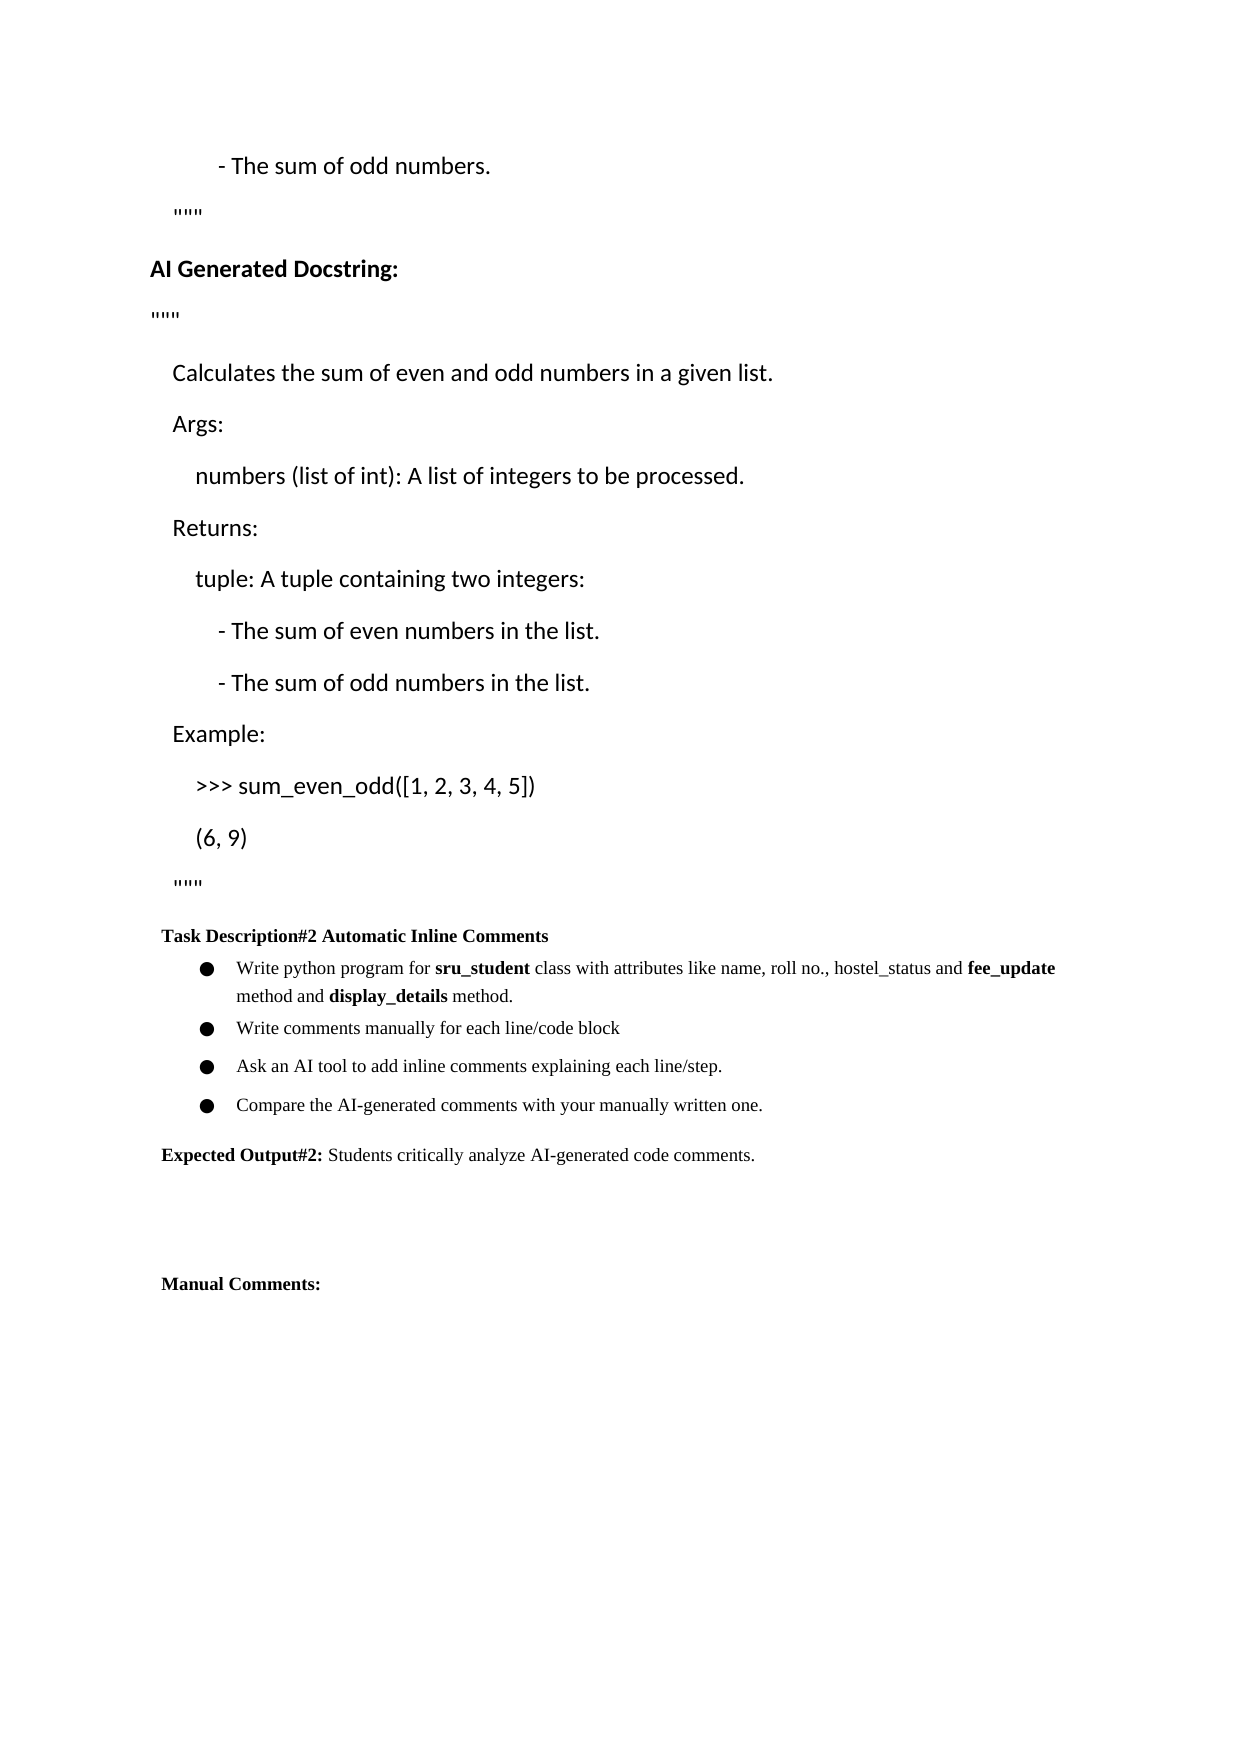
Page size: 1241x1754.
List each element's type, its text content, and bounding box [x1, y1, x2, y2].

text Example: [150, 718, 1090, 749]
text - The sum of odd numbers in the list. [150, 667, 1090, 697]
list Ask an AI tool to add inline comments explaining each line/step. [199, 1045, 1090, 1083]
text >>> sum_even_odd([1, 2, 3, 4, 5]) [150, 770, 1090, 801]
text Manual Comments: [161, 1273, 1090, 1294]
text numbers (list of int): A list of integers to be processed. [150, 460, 1090, 491]
text Task Description#2 Automatic Inline Comments [161, 925, 1090, 947]
text (6, 9) [150, 822, 1090, 852]
text AI Generated Docstring: [150, 253, 1090, 284]
text """ [150, 305, 1090, 336]
list Write python program for sru_student class with attributes like name, roll no., hostel_status and fee_update method and display_details method. [199, 947, 1090, 1007]
list Write comments manually for each line/code block [199, 1007, 1090, 1045]
text tuple: A tuple containing two integers: [150, 563, 1090, 594]
text Calculates the sum of even and odd numbers in a given list. [150, 357, 1090, 387]
list Compare the AI-generated comments with your manually written one. [199, 1083, 1090, 1122]
text """ [150, 873, 1090, 904]
text - The sum of odd numbers. [150, 150, 1090, 181]
text - The sum of even numbers in the list. [150, 615, 1090, 646]
text Returns: [150, 512, 1090, 542]
text Args: [150, 408, 1090, 439]
text """ [150, 202, 1090, 232]
text Expected Output#2: Students critically analyze AI-generated code comments. [161, 1143, 1090, 1165]
